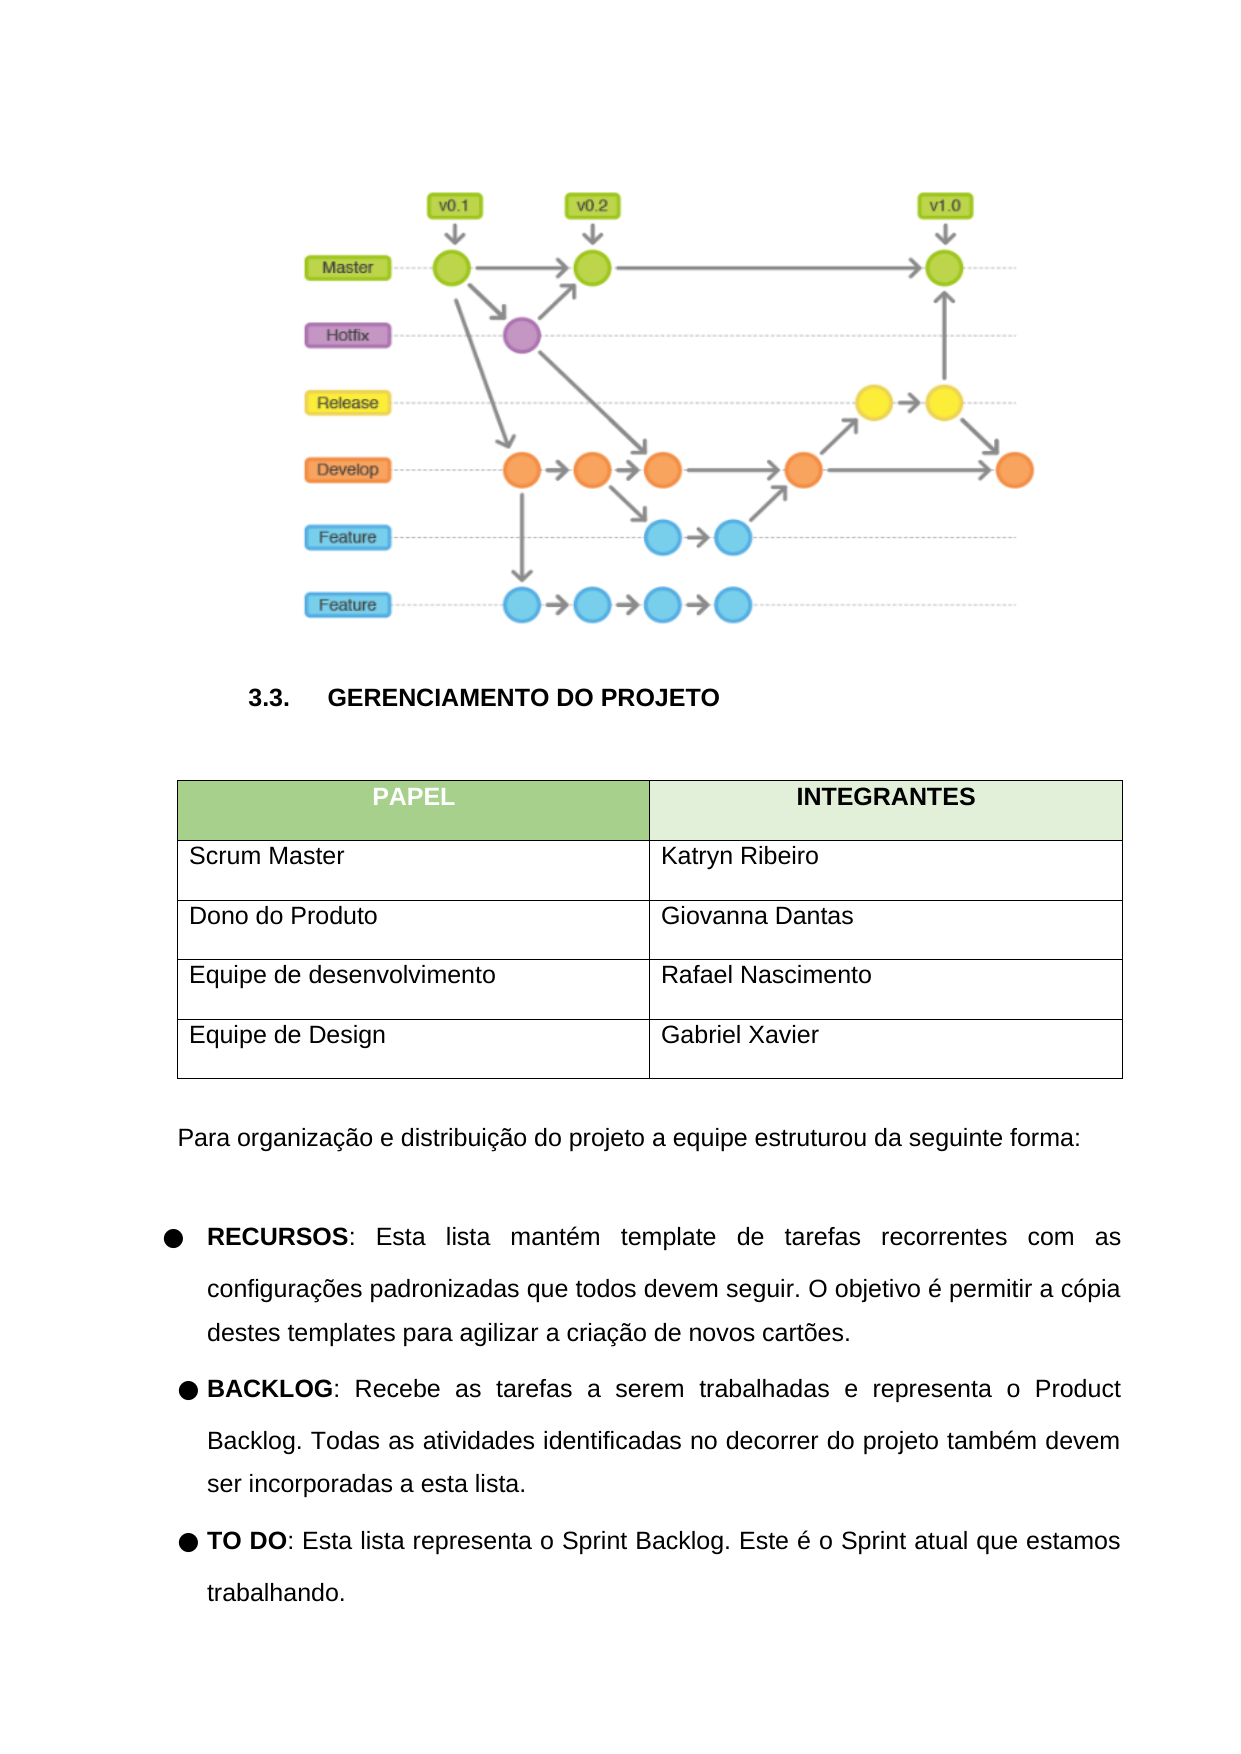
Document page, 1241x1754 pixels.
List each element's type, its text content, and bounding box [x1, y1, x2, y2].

table_cell Katryn Ribeiro [650, 841, 1122, 899]
table_header PAPEL [178, 781, 649, 840]
table_cell Dono do Produto [178, 901, 649, 959]
list BACKLOG: Recebe as tarefas a serem trabalhadas e representa o Product Backlog. Todas as atividades identificadas no decorrer do projeto também devem ser incorporadas a esta lista. [177, 1361, 1122, 1498]
table_cell Equipe de desenvolvimento [178, 960, 649, 1019]
text Para organização e distribuição do projeto a equipe estruturou da seguinte forma: [177, 1122, 1122, 1151]
subtitle GERENCIAMENTO DO PROJETO [290, 683, 1122, 712]
table_cell Rafael Nascimento [650, 960, 1122, 1019]
table_cell Equipe de Design [178, 1020, 649, 1078]
table_header INTEGRANTES [650, 781, 1122, 840]
table_cell Gabriel Xavier [650, 1020, 1122, 1078]
picture [263, 177, 1066, 628]
list TO DO: Esta lista representa o Sprint Backlog. Este é o Sprint atual que estamos trabalhando. [177, 1512, 1122, 1607]
list RECURSOS: Esta lista mantém template de tarefas recorrentes com as configurações padronizadas que todos devem seguir. O objetivo é permitir a cópia destes templates para agilizar a criação de novos cartões. [162, 1209, 1122, 1346]
table_cell Scrum Master [178, 841, 649, 899]
table_cell Giovanna Dantas [650, 901, 1122, 959]
